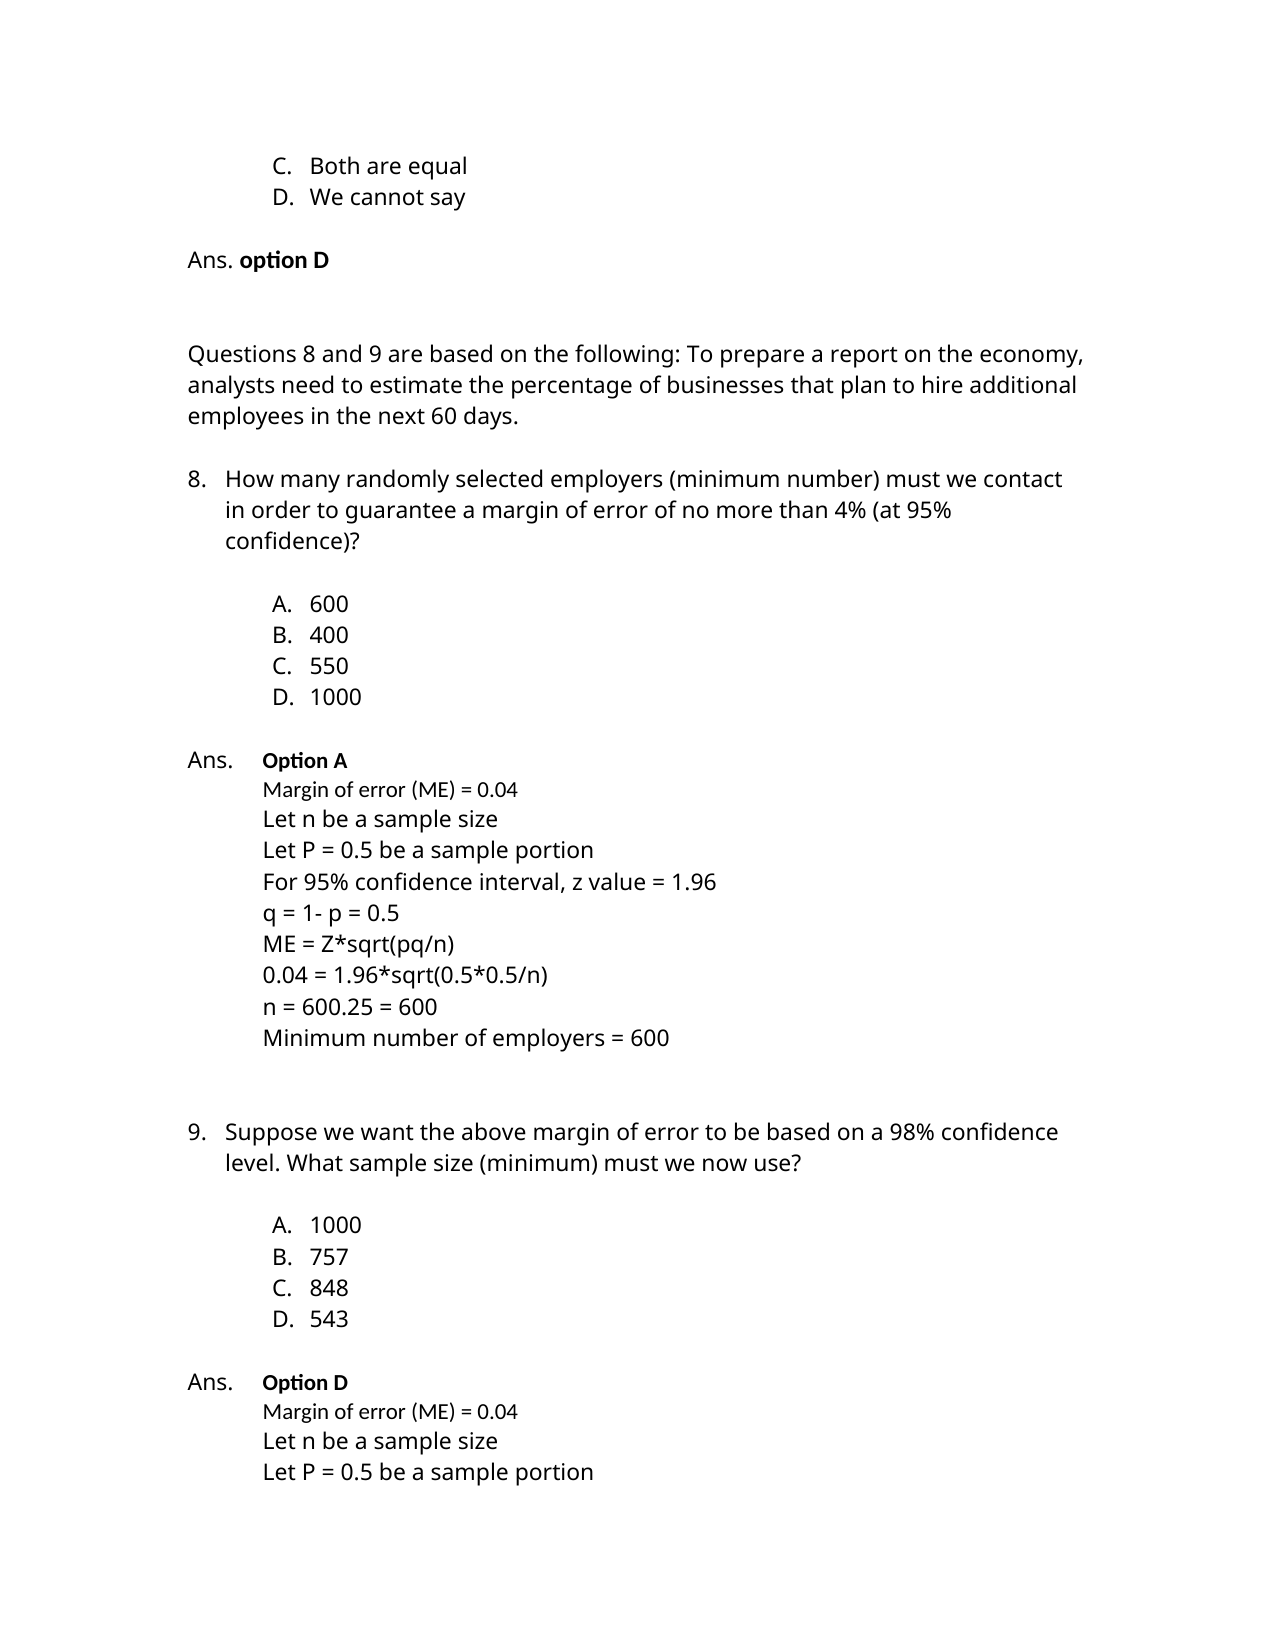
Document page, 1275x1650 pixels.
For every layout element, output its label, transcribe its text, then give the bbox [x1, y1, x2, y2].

text n = 600.25 = 600 [187, 991, 1087, 1022]
text Margin of error (ME) = 0.04 [187, 775, 1087, 803]
text Let n be a sample size [187, 803, 1087, 834]
text Questions 8 and 9 are based on the following: To prepare a report on the economy, analysts need to estimate the percentage of businesses that plan to hire additional employees in the next 60 days. [187, 337, 1087, 431]
list We cannot say [272, 181, 1087, 212]
list 400 [272, 619, 1087, 650]
list 543 [272, 1303, 1087, 1334]
list Suppose we want the above margin of error to be based on a 98% confidence level. What sample size (minimum) must we now use? [187, 1116, 1087, 1178]
list 600 [272, 587, 1087, 619]
text Let P = 0.5 be a sample portion [187, 1456, 1087, 1487]
list Both are equal [272, 150, 1087, 181]
text 0.04 = 1.96*sqrt(0.5*0.5/n) [187, 959, 1087, 991]
text Ans. option D [187, 244, 1087, 275]
list 757 [272, 1241, 1087, 1272]
text Let n be a sample size [187, 1425, 1087, 1456]
list 1000 [272, 681, 1087, 712]
text Ans. Option A [187, 744, 1087, 775]
text q = 1- p = 0.5 [187, 897, 1087, 928]
text For 95% confidence interval, z value = 1.96 [187, 866, 1087, 897]
text Margin of error (ME) = 0.04 [187, 1397, 1087, 1425]
text Let P = 0.5 be a sample portion [187, 834, 1087, 866]
text Ans. Option D [187, 1366, 1087, 1397]
text Minimum number of employers = 600 [187, 1022, 1087, 1053]
list 1000 [272, 1209, 1087, 1241]
list 550 [272, 650, 1087, 681]
list 848 [272, 1272, 1087, 1303]
list How many randomly selected employers (minimum number) must we contact in order to guarantee a margin of error of no more than 4% (at 95% confidence)? [187, 462, 1087, 556]
text ME = Z*sqrt(pq/n) [187, 928, 1087, 959]
